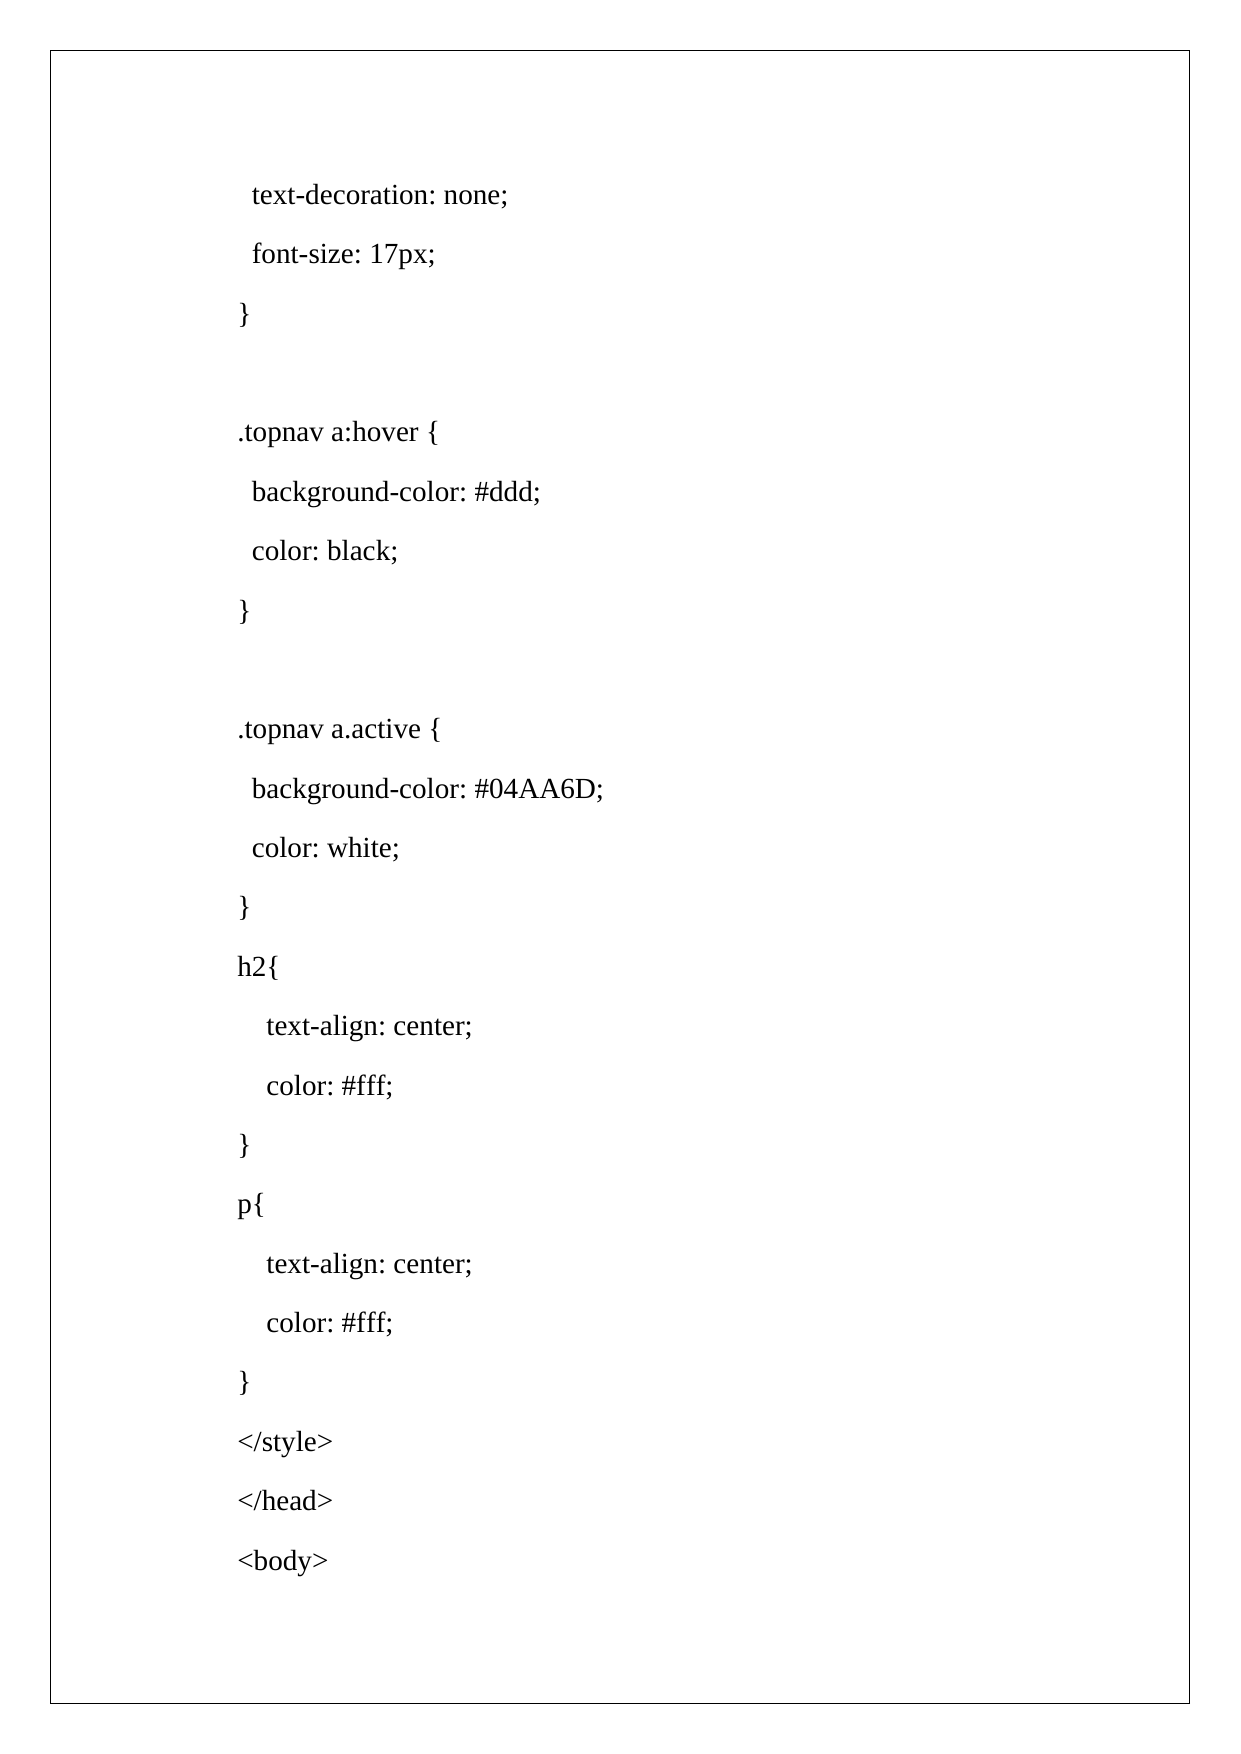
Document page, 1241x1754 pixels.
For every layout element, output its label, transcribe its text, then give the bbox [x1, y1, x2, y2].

text </head> [237, 1483, 1122, 1517]
text font-size: 17px; [237, 236, 1122, 270]
text background-color: #04AA6D; [237, 771, 1122, 804]
text background-color: #ddd; [237, 474, 1122, 507]
text <body> [237, 1543, 1122, 1576]
text color: white; [237, 830, 1122, 864]
text </style> [237, 1424, 1122, 1457]
text text-decoration: none; [237, 177, 1122, 211]
text p{ [237, 1186, 1122, 1220]
text color: #fff; [237, 1305, 1122, 1339]
text .topnav a.active { [237, 711, 1122, 745]
text } [237, 1127, 1122, 1161]
text color: black; [237, 533, 1122, 567]
text text-align: center; [237, 1246, 1122, 1279]
text text-align: center; [237, 1008, 1122, 1042]
text } [237, 1364, 1122, 1398]
text h2{ [237, 949, 1122, 982]
text } [237, 296, 1122, 329]
text color: #fff; [237, 1068, 1122, 1101]
text } [237, 593, 1122, 626]
text .topnav a:hover { [237, 414, 1122, 448]
text } [237, 889, 1122, 923]
